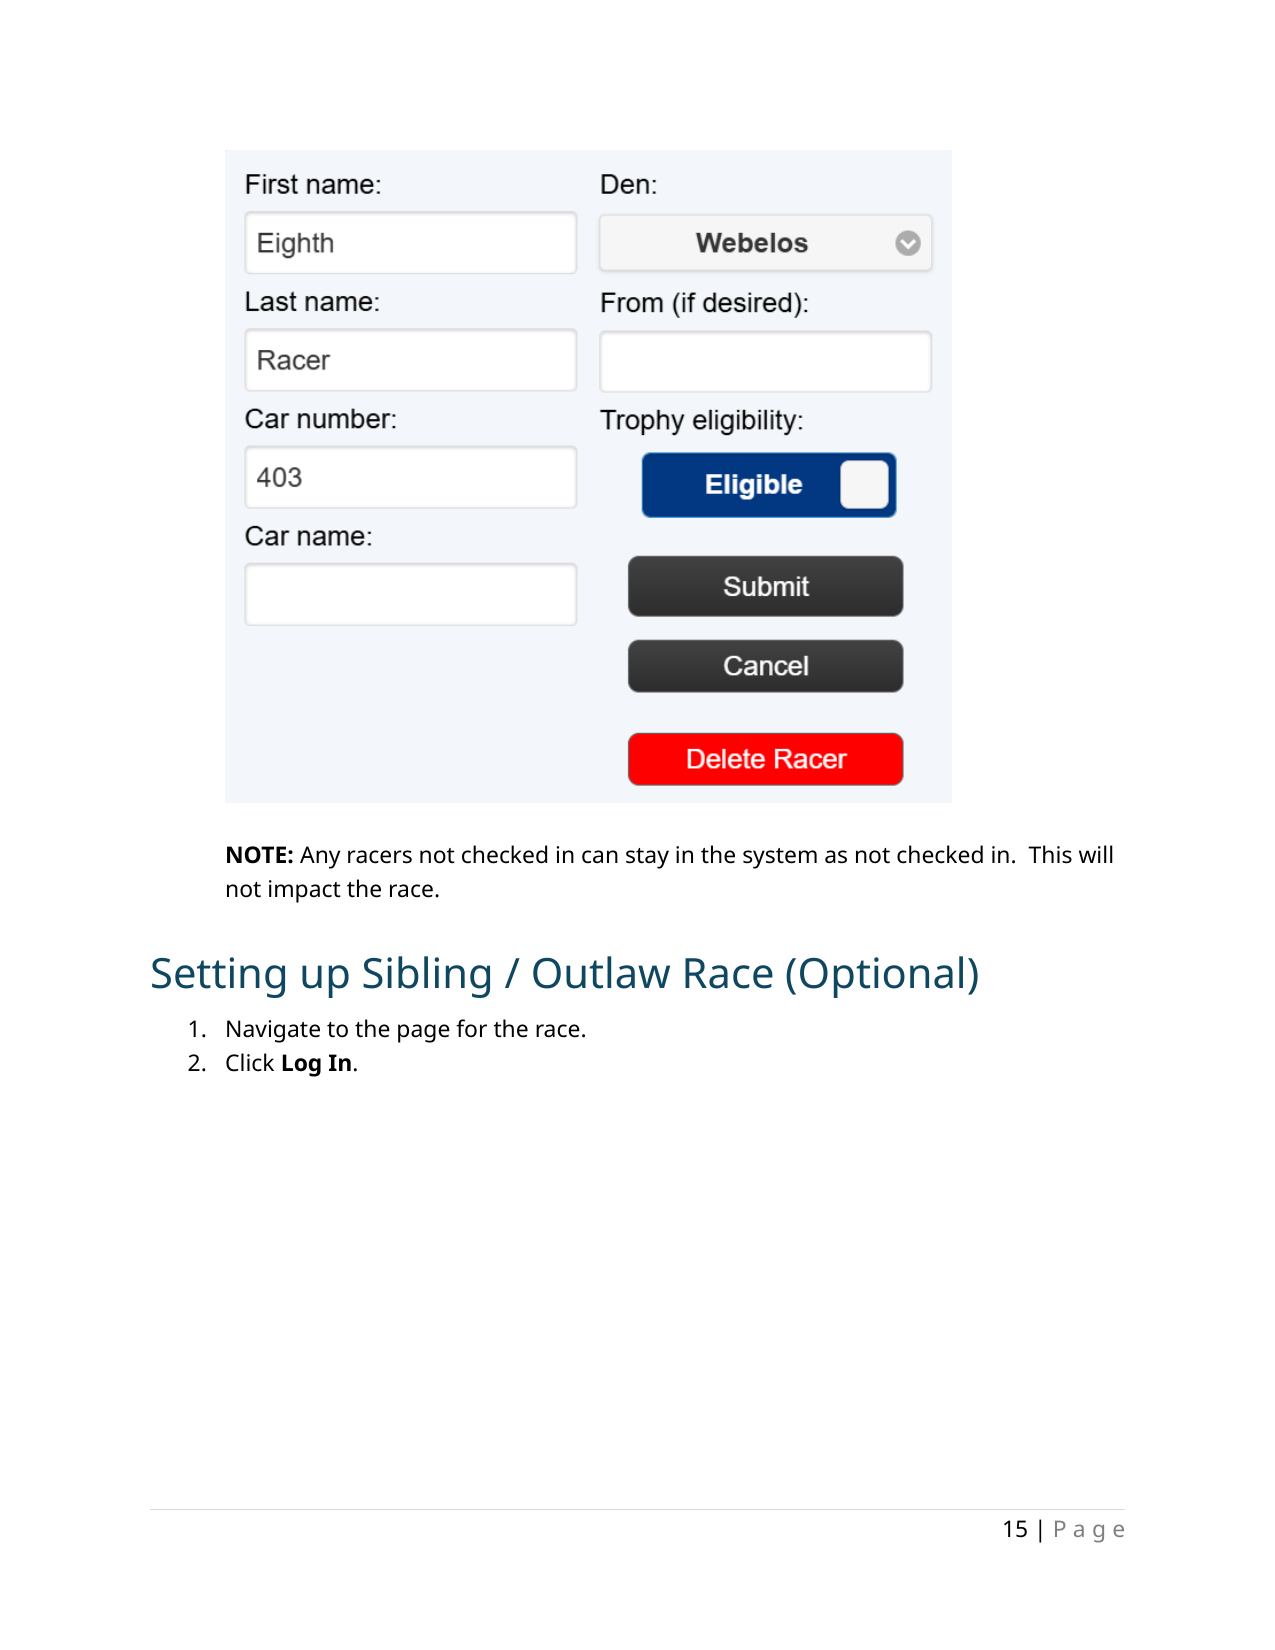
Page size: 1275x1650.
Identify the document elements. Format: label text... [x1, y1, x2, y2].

subtitle Setting up Sibling / Outlaw Race (Optional) [150, 944, 1125, 1001]
list Click Log In. [187, 1047, 1125, 1078]
list NOTE: Any racers not checked in can stay in the system as not checked in. This will not impact the race. [225, 839, 1125, 904]
list Navigate to the page for the race. [187, 1013, 1125, 1045]
picture [225, 150, 953, 803]
